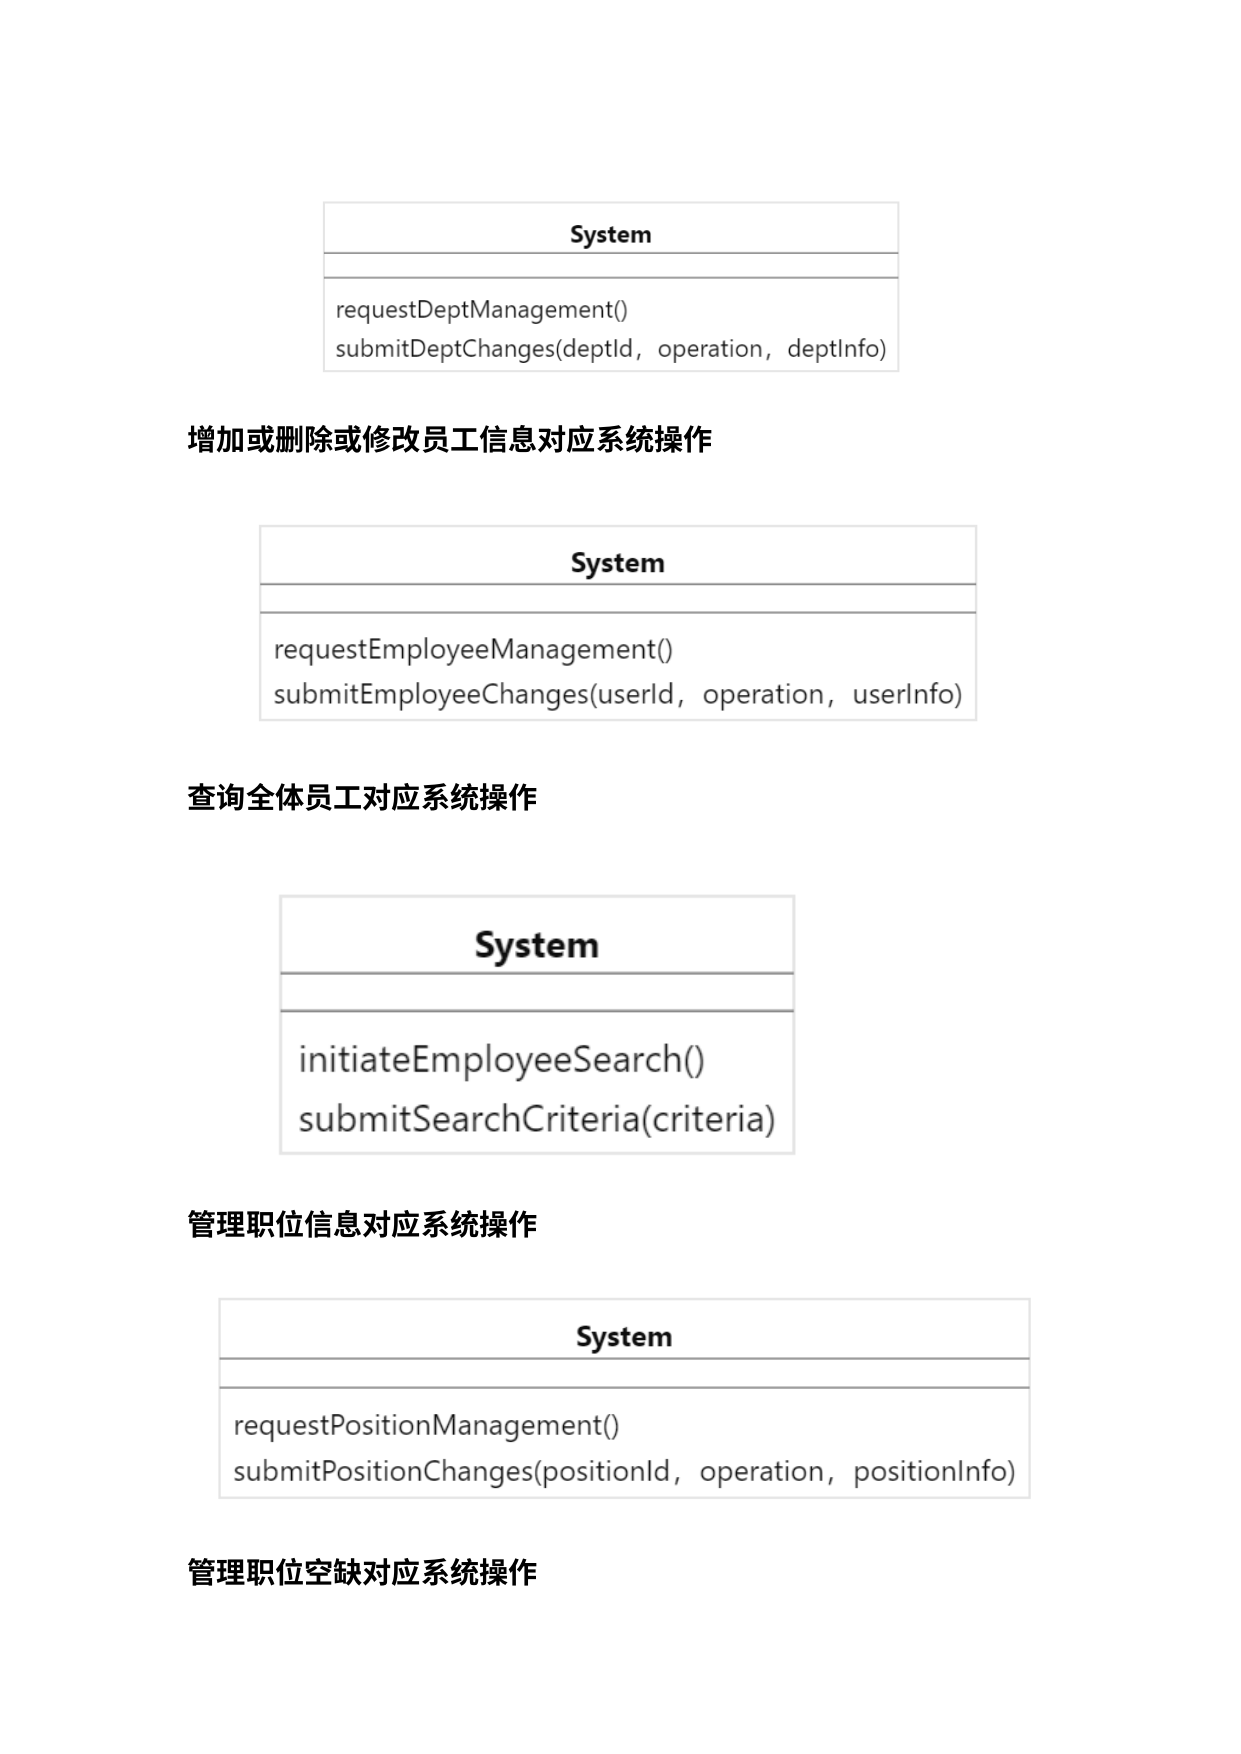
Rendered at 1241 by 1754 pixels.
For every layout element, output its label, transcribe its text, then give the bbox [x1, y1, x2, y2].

picture [187, 480, 1066, 758]
list 管理职位信息对应系统操作 [187, 1201, 1053, 1243]
picture [187, 150, 1066, 401]
picture [187, 837, 852, 1185]
picture [187, 1264, 1066, 1533]
list 增加或删除或修改员工信息对应系统操作 [187, 417, 1053, 459]
list 管理职位空缺对应系统操作 [187, 1549, 1053, 1591]
list 查询全体员工对应系统操作 [187, 774, 1053, 816]
